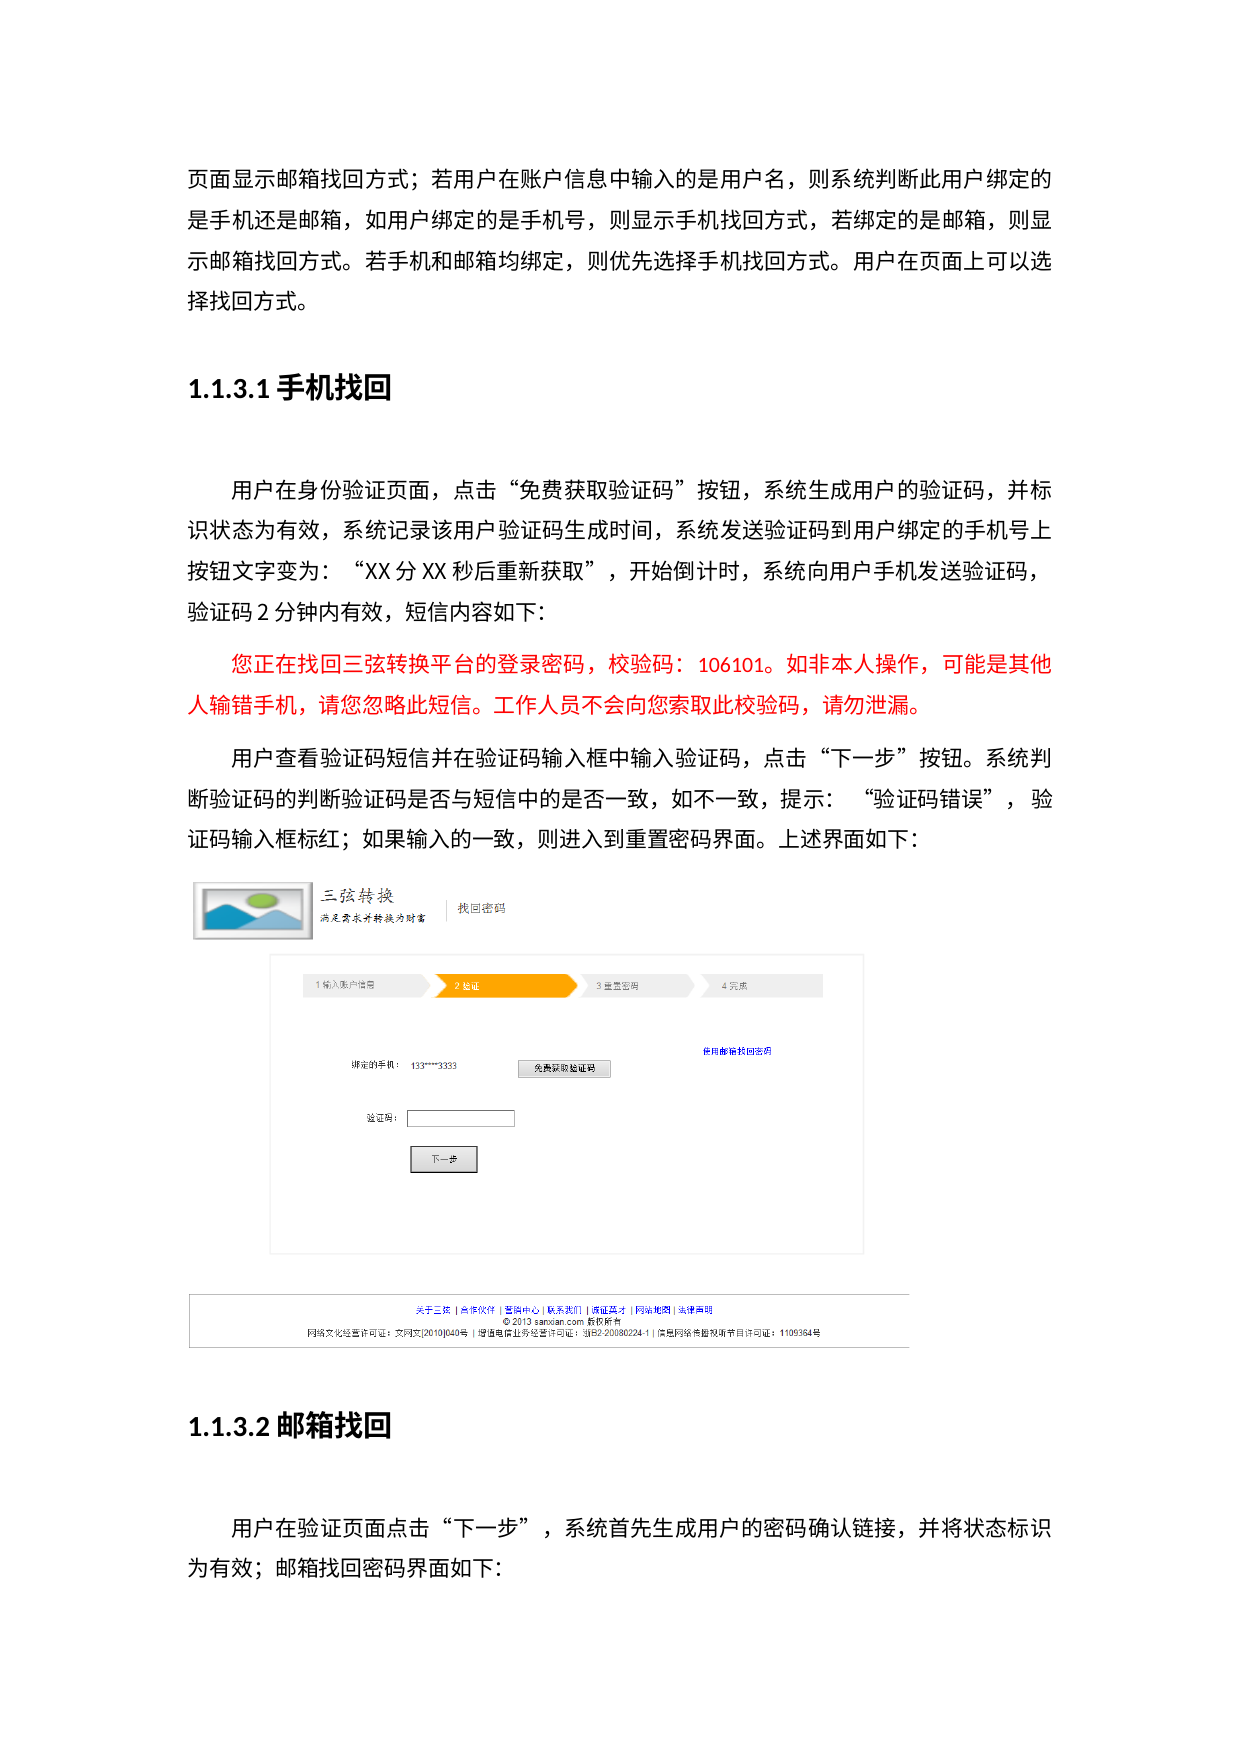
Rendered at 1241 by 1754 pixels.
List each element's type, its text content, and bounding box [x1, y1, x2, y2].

text 用户查看验证码短信并在验证码输入框中输入验证码，点击“下一步”按钮。系统判断验证码的判断验证码是否与短信中的是否一致，如不一致，提示： “验证码错误”，验证码输入框标红；如果输入的一致，则进入到重置密码界面。上述界面如下： [187, 741, 1053, 854]
subtitle 1.1.3.2邮箱找回 [187, 1391, 1053, 1456]
subtitle 1.1.3.1手机找回 [187, 353, 1053, 418]
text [187, 162, 1053, 316]
text 您正在找回三弦转换平台的登录密码，校验码：106101。如非本人操作，可能是其他人输错手机，请您忽略此短信。工作人员不会向您索取此校验码，请勿泄漏。 [187, 647, 1053, 720]
text 用户在身份验证页面，点击“免费获取验证码”按钮，系统生成用户的验证码，并标识状态为有效，系统记录该用户验证码生成时间，系统发送验证码到用户绑定的手机号上，按钮文字变为：“XX分XX秒后重新获取”，开始倒计时，系统向用户手机发送验证码，验证码2分钟内有效，短信内容如下： [187, 472, 1053, 627]
picture [187, 874, 910, 1354]
text 用户在验证页面点击“下一步”，系统首先生成用户的密码确认链接，并将状态标识为有效；邮箱找回密码界面如下： [187, 1510, 1053, 1583]
